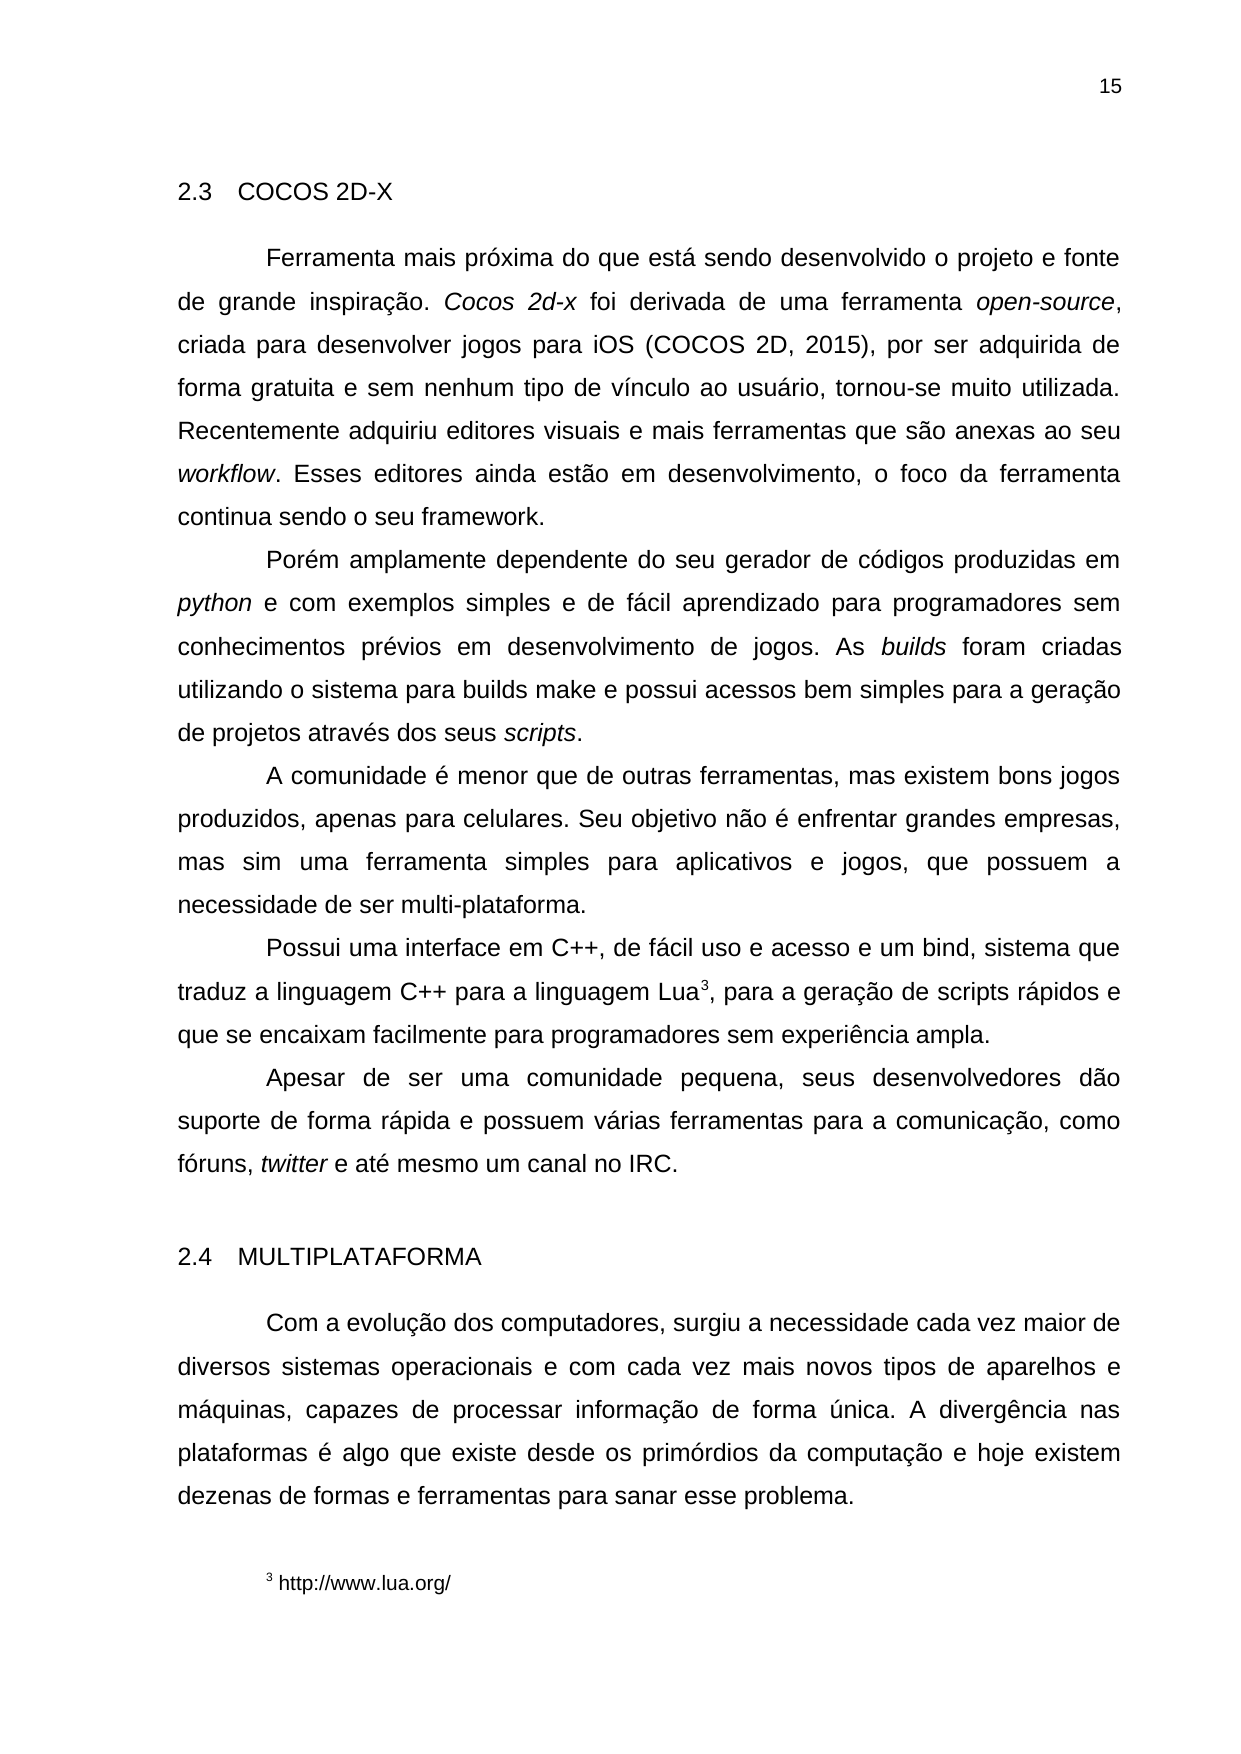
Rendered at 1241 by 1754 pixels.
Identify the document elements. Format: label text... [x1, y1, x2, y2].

text Porém amplamente dependente do seu gerador de códigos produzidas em python e com exemplos simples e de fácil aprendizado para programadores sem conhecimentos prévios em desenvolvimento de jogos. As builds foram criadas utilizando o sistema para builds make e possui acessos bem simples para a geração de projetos através dos seus scripts. [177, 545, 1122, 747]
text A comunidade é menor que de outras ferramentas, mas existem bons jogos produzidos, apenas para celulares. Seu objetivo não é enfrentar grandes empresas, mas sim uma ferramenta simples para aplicativos e jogos, que possuem a necessidade de ser multi-plataforma. [177, 761, 1122, 919]
text Apesar de ser uma comunidade pequena, seus desenvolvedores dão suporte de forma rápida e possuem várias ferramentas para a comunicação, como fóruns, twitter e até mesmo um canal no IRC. [177, 1063, 1122, 1178]
text Ferramenta mais próxima do que está sendo desenvolvido o projeto e fonte de grande inspiração. Cocos 2d-x foi derivada de uma ferramenta open-source, criada para desenvolver jogos para iOS (COCOS 2D, 2015), por ser adquirida de forma gratuita e sem nenhum tipo de vínculo ao usuário, tornou-se muito utilizada. Recentemente adquiriu editores visuais e mais ferramentas que são anexas ao seu workflow. Esses editores ainda estão em desenvolvimento, o foco da ferramenta continua sendo o seu framework. [177, 243, 1122, 531]
text Com a evolução dos computadores, surgiu a necessidade cada vez maior de diversos sistemas operacionais e com cada vez mais novos tipos de aparelhos e máquinas, capazes de processar informação de forma única. A divergência nas plataformas é algo que existe desde os primórdios da computação e hoje existem dezenas de formas e ferramentas para sanar esse problema. [177, 1308, 1122, 1510]
text Possui uma interface em C++, de fácil uso e acesso e um bind, sistema que traduz a linguagem C++ para a linguagem Lua, para a geração de scripts rápidos e que se encaixam facilmente para programadores sem experiência ampla. [177, 933, 1122, 1048]
subtitle Cocos 2d-x [177, 177, 1122, 206]
subtitle Multiplataforma [177, 1242, 1122, 1271]
